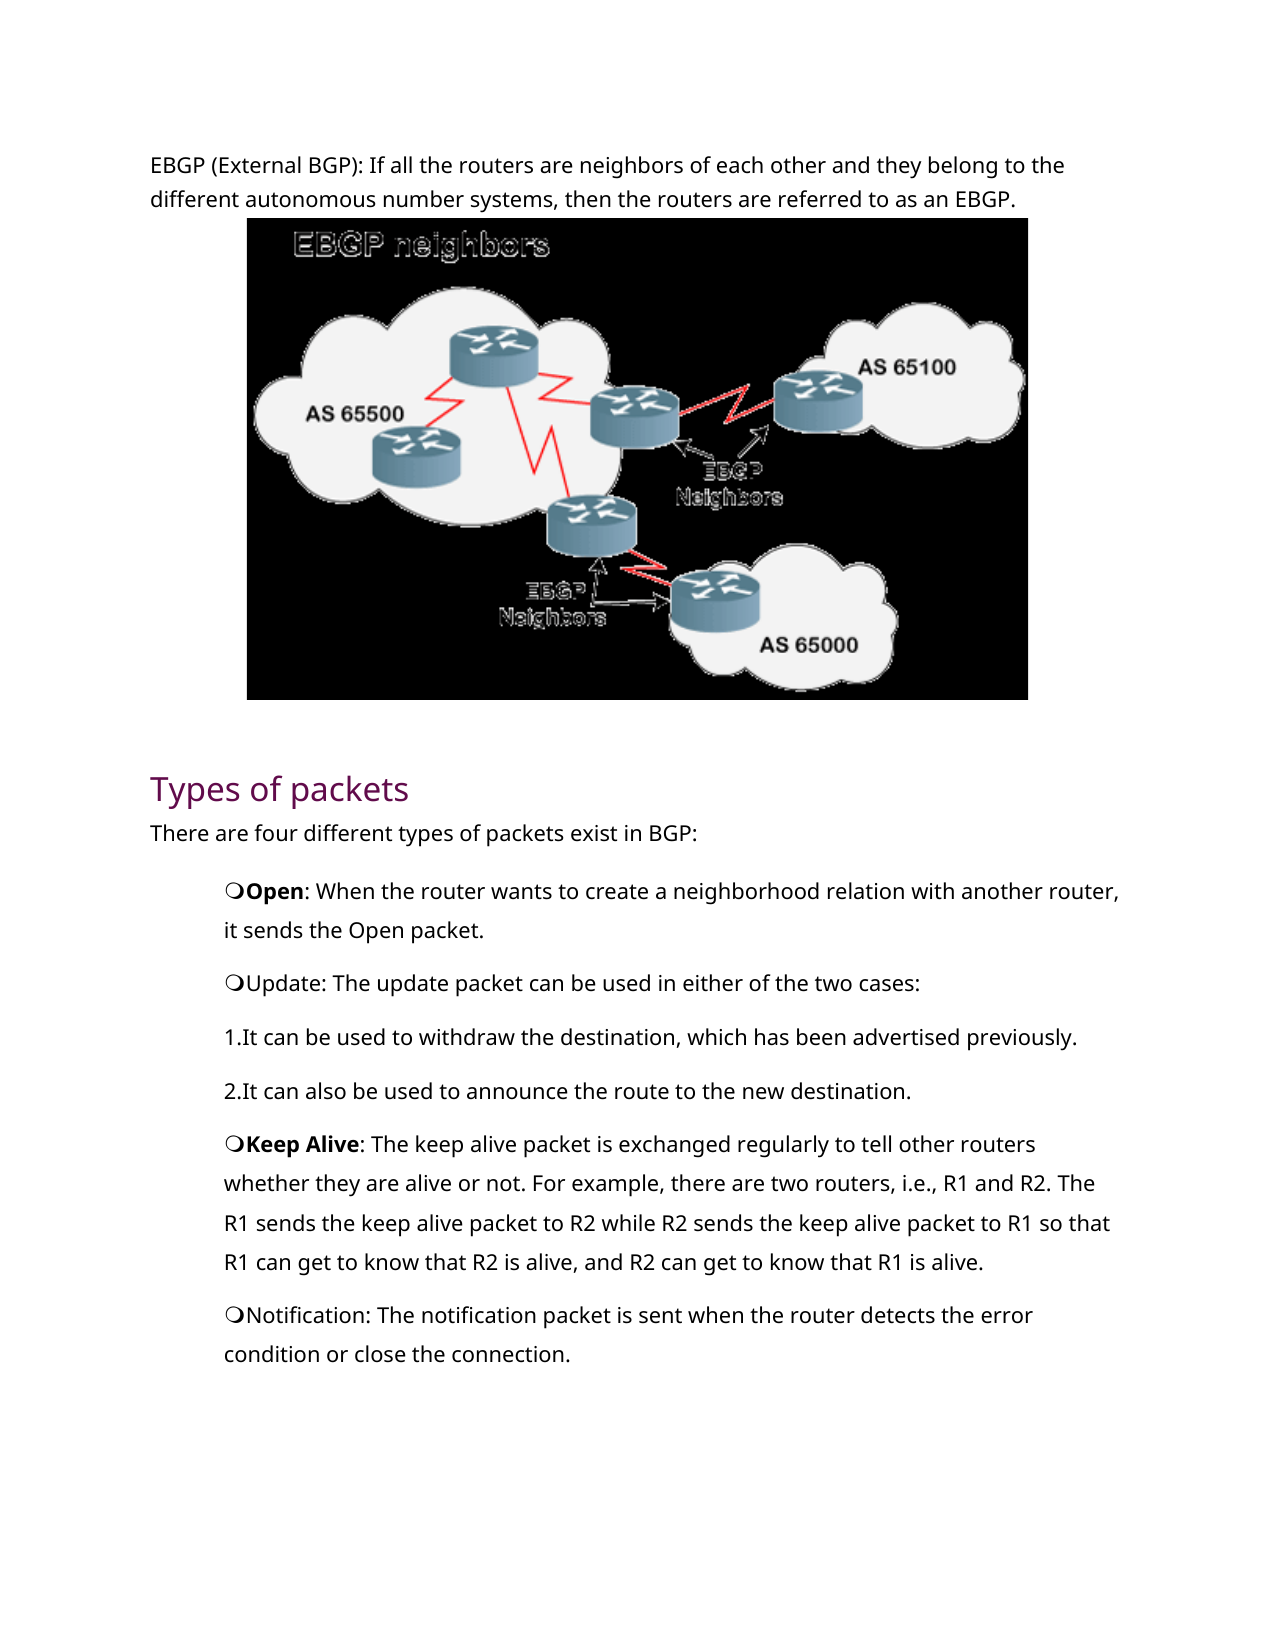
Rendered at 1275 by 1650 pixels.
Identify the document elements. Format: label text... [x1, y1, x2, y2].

subtitle Types of packets [150, 766, 1125, 811]
text EBGP (External BGP): If all the routers are neighbors of each other and they belong to the different autonomous number systems, then the routers are referred to as an EBGP. [150, 150, 1125, 214]
list It can be used to withdraw the destination, which has been advertised previously. [224, 1013, 1125, 1052]
list Update: The update packet can be used in either of the two cases: [224, 959, 1125, 998]
text There are four different types of packets exist in BGP: [150, 818, 1125, 847]
list It can also be used to announce the route to the new destination. [224, 1066, 1125, 1106]
list Notification: The notification packet is sent when the router detects the error condition or close the connection. [224, 1291, 1125, 1369]
list Open: When the router wants to create a neighborhood relation with another router, it sends the Open packet. [224, 866, 1125, 944]
picture [246, 218, 1029, 700]
list Keep Alive: The keep alive packet is exchanged regularly to tell other routers whether they are alive or not. For example, there are two routers, i.e., R1 and R2. The R1 sends the keep alive packet to R2 while R2 sends the keep alive packet to R1 so that R1 can get to know that R2 is alive, and R2 can get to know that R1 is alive. [224, 1120, 1125, 1276]
